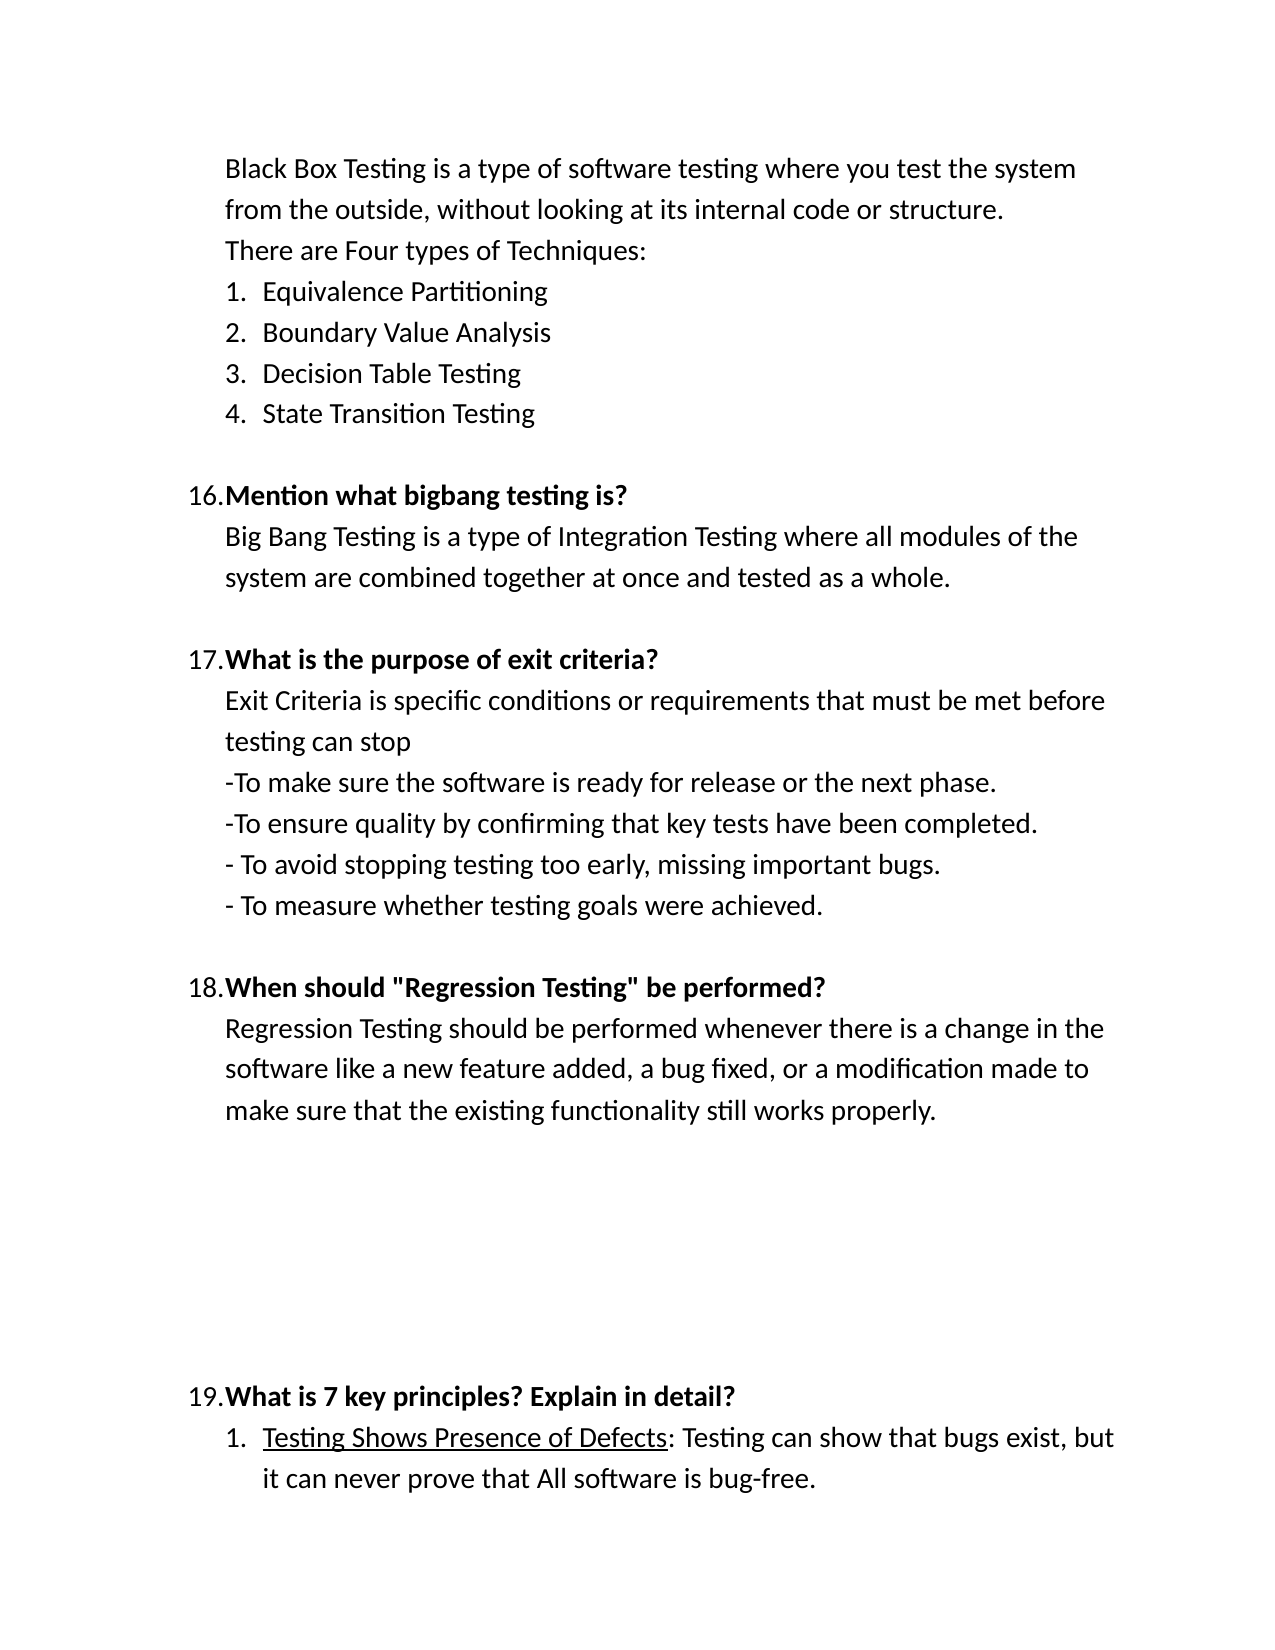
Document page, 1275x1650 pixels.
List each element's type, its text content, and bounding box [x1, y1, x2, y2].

list Regression Testing should be performed whenever there is a change in the software like a new feature added, a bug fixed, or a modification made to make sure that the existing functionality still works properly. [225, 1010, 1125, 1127]
list -To make sure the software is ready for release or the next phase. [225, 764, 1125, 800]
list Mention what bigbang testing is? [187, 477, 1125, 513]
list When should "Regression Testing" be performed? [187, 969, 1125, 1004]
list Equivalence Partitioning [225, 273, 1125, 308]
list - To avoid stopping testing too early, missing important bugs. [225, 846, 1125, 882]
list There are Four types of Techniques: [225, 232, 1125, 267]
list State Transition Testing [225, 396, 1125, 431]
list Big Bang Testing is a type of Integration Testing where all modules of the system are combined together at once and tested as a whole. [225, 518, 1125, 595]
list What is 7 key principles? Explain in detail? [187, 1378, 1125, 1414]
list Black Box Testing is a type of software testing where you test the system from the outside, without looking at its internal code or structure. [225, 150, 1125, 227]
list What is the purpose of exit criteria? [187, 641, 1125, 677]
list - To measure whether testing goals were achieved. [225, 887, 1125, 922]
list Boundary Value Analysis [225, 314, 1125, 349]
list Testing Shows Presence of Defects: Testing can show that bugs exist, but it can never prove that All software is bug-free. [225, 1419, 1125, 1496]
list Decision Table Testing [225, 355, 1125, 390]
list -To ensure quality by confirming that key tests have been completed. [225, 805, 1125, 841]
list Exit Criteria is specific conditions or requirements that must be met before testing can stop [225, 682, 1125, 759]
